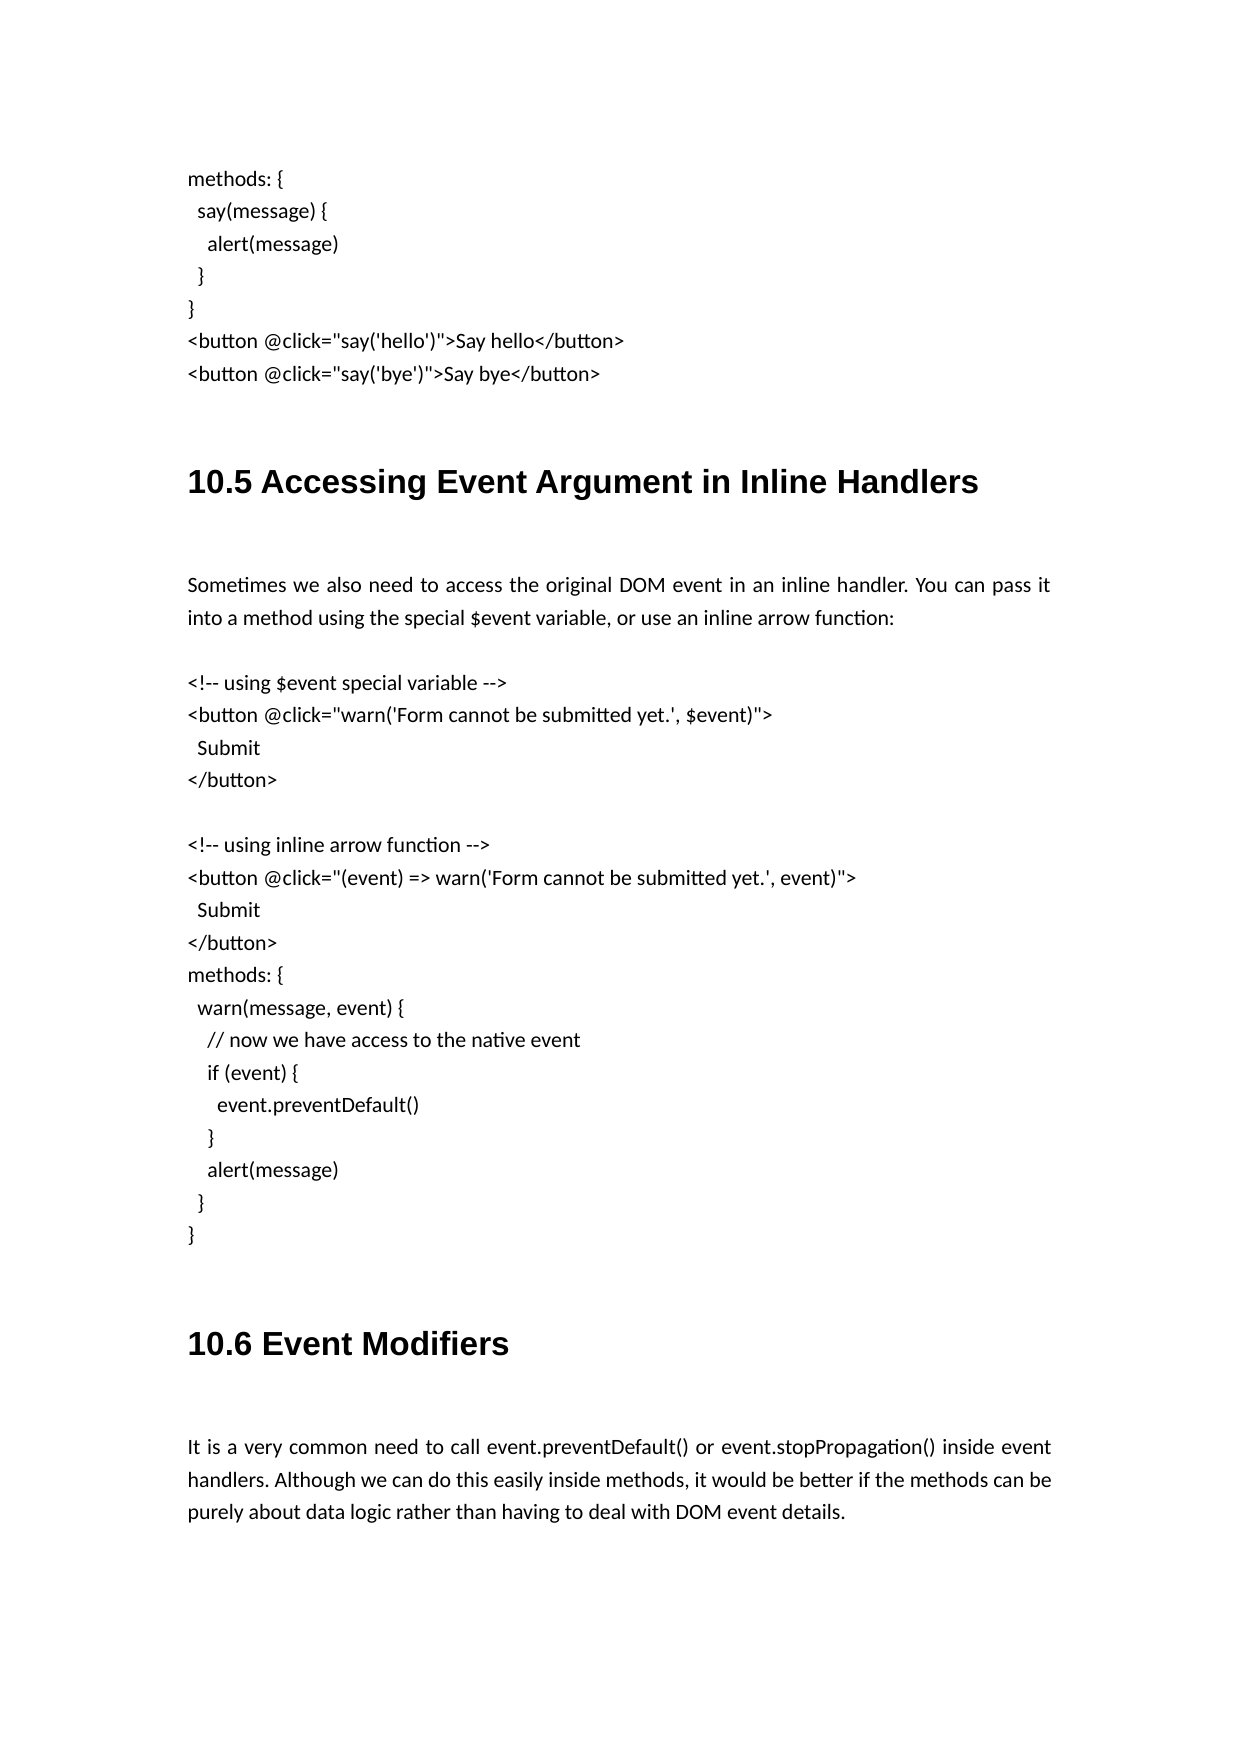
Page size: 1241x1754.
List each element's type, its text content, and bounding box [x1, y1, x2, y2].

text warn(message, event) { [187, 991, 1053, 1024]
text <button @click="say('bye')">Say bye</button> [187, 357, 1053, 389]
text event.preventDefault() [187, 1089, 1053, 1121]
text } [187, 1121, 1053, 1154]
text <button @click="say('hello')">Say hello</button> [187, 324, 1053, 357]
text alert(message) [187, 227, 1053, 259]
text <button @click="(event) => warn('Form cannot be submitted yet.', event)"> [187, 861, 1053, 894]
text </button> [187, 926, 1053, 959]
text Submit [187, 731, 1053, 764]
subtitle 10.5 Accessing Event Argument in Inline Handlers [187, 449, 1053, 514]
text methods: { [187, 959, 1053, 991]
text Sometimes we also need to access the original DOM event in an inline handler. You can pass it into a method using the special $event variable, or use an inline arrow function: [187, 569, 1053, 634]
text methods: { [187, 162, 1053, 194]
text </button> [187, 764, 1053, 796]
text It is a very common need to call event.preventDefault() or event.stopPropagation() inside event handlers. Although we can do this easily inside methods, it would be better if the methods can be purely about data logic rather than having to deal with DOM event details. [187, 1431, 1053, 1528]
text } [187, 259, 1053, 292]
text say(message) { [187, 194, 1053, 227]
text } [187, 1219, 1053, 1251]
text <!-- using inline arrow function --> [187, 829, 1053, 861]
text // now we have access to the native event [187, 1024, 1053, 1056]
text alert(message) [187, 1154, 1053, 1186]
subtitle 10.6 Event Modifiers [187, 1311, 1053, 1376]
text if (event) { [187, 1056, 1053, 1089]
text <!-- using $event special variable --> [187, 666, 1053, 699]
text Submit [187, 894, 1053, 926]
text } [187, 1186, 1053, 1219]
text } [187, 292, 1053, 324]
text <button @click="warn('Form cannot be submitted yet.', $event)"> [187, 699, 1053, 731]
